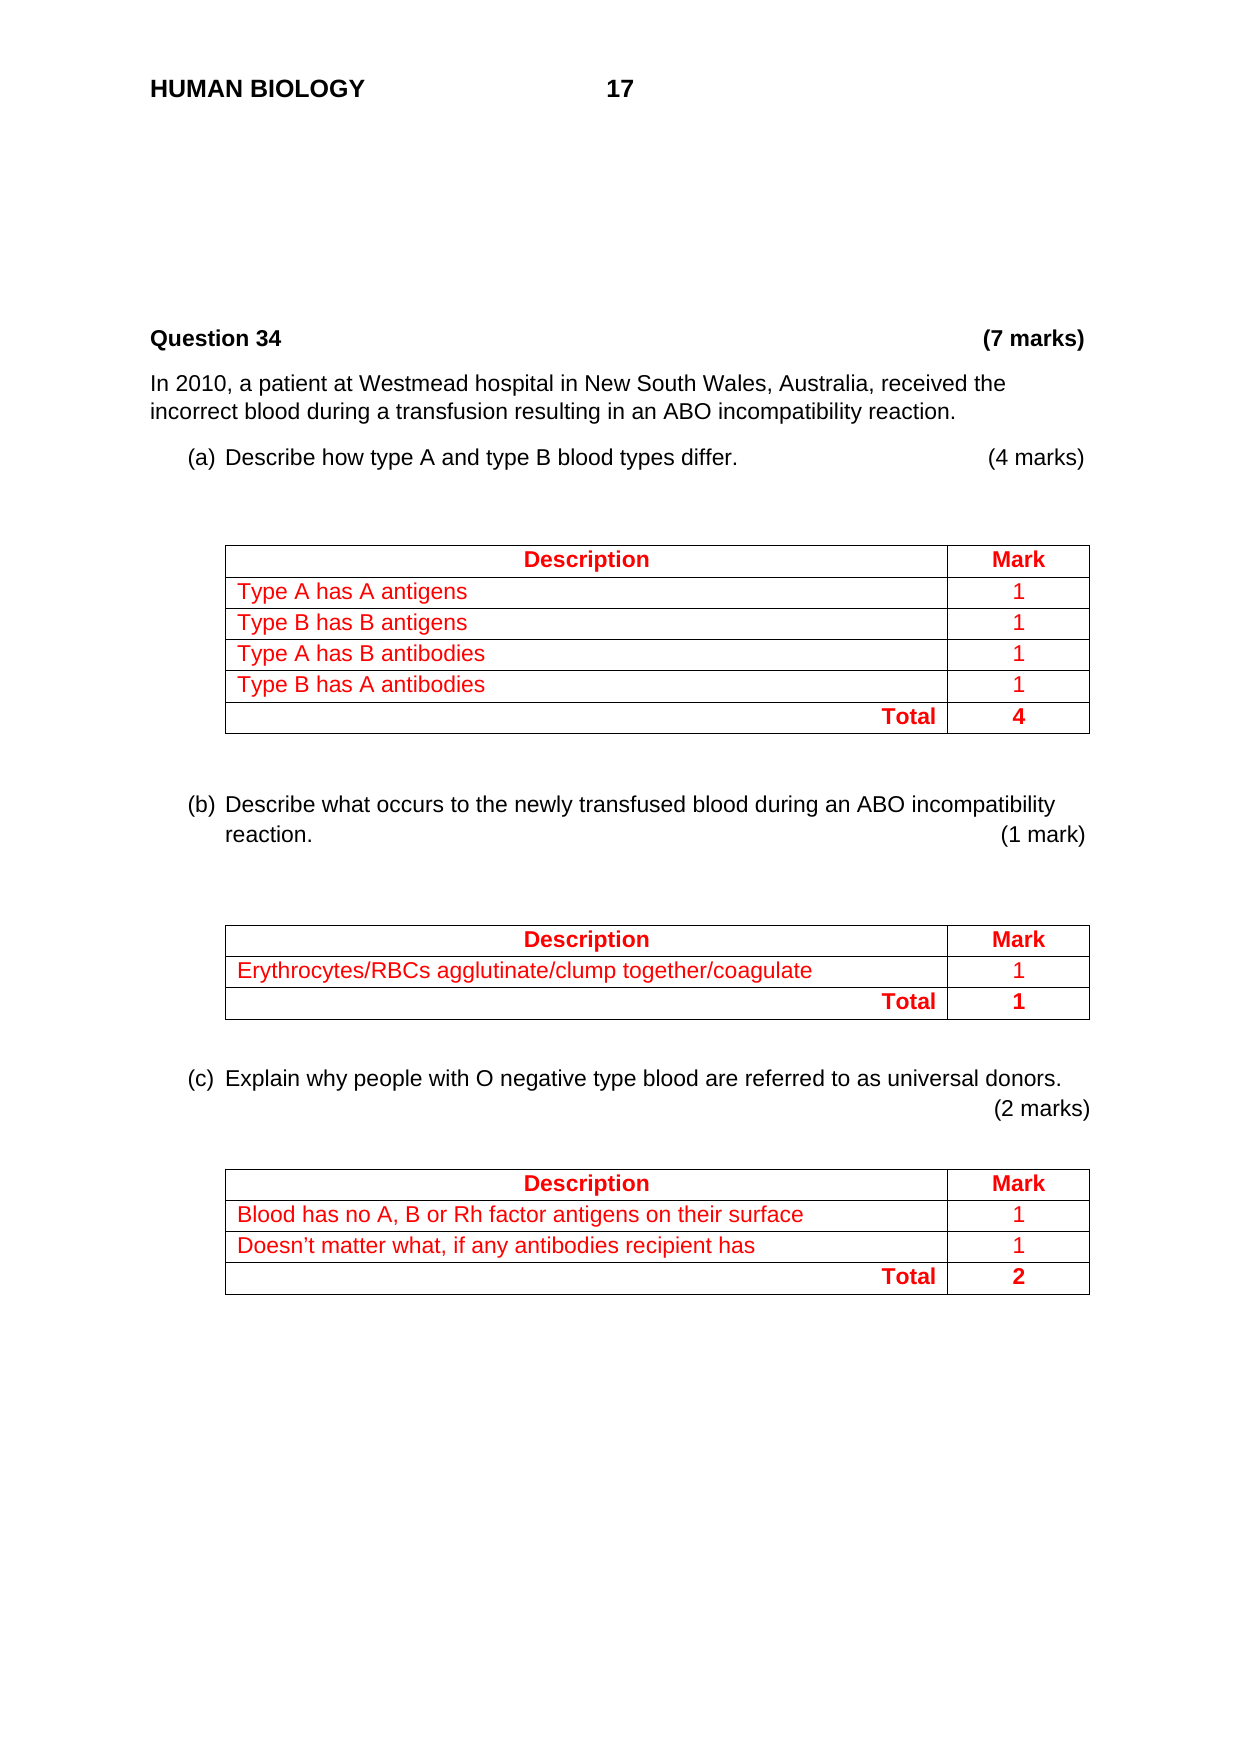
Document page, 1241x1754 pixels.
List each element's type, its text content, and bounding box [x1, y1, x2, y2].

table_header Mark [948, 926, 1089, 956]
table_cell Total [226, 703, 947, 733]
table_cell Type A has A antigens [226, 578, 947, 608]
table_header Mark [948, 1170, 1089, 1200]
table_cell Type B has A antibodies [226, 671, 947, 702]
table_cell 1 [948, 640, 1089, 670]
table_cell 1 [948, 988, 1089, 1018]
table_cell 1 [948, 1201, 1089, 1231]
text In 2010, a patient at Westmead hospital in New South Wales, Australia, received the incorrect blood during a transfusion resulting in an ABO incompatibility reaction. [150, 370, 1090, 425]
list Describe how type A and type B blood types differ. (4 marks) [187, 443, 1090, 470]
table_cell Total [226, 1263, 947, 1293]
table_cell 1 [948, 957, 1089, 987]
table_cell Type A has B antibodies [226, 640, 947, 670]
table_cell Doesn’t matter what, if any antibodies recipient has [226, 1232, 947, 1262]
table_header Description [226, 1170, 947, 1200]
table_cell 2 [948, 1263, 1089, 1293]
table_cell 1 [948, 1232, 1089, 1262]
table_cell 1 [948, 609, 1089, 639]
table_header Mark [948, 546, 1089, 577]
table_cell Erythrocytes/RBCs agglutinate/clump together/coagulate [226, 957, 947, 987]
text Question 34 (7 marks) [150, 325, 1090, 351]
table_header Description [226, 546, 947, 577]
table_cell Type B has B antigens [226, 609, 947, 639]
list Describe what occurs to the newly transfused blood during an ABO incompatibility reaction. (1 mark) [187, 791, 1090, 847]
list Explain why people with O negative type blood are referred to as universal donors. [187, 1065, 1090, 1091]
table_header Description [226, 926, 947, 956]
table_cell Total [226, 988, 947, 1018]
table_cell 1 [948, 578, 1089, 608]
table_cell Blood has no A, B or Rh factor antigens on their surface [226, 1201, 947, 1231]
list (2 marks) [225, 1095, 1090, 1121]
table_cell 1 [948, 671, 1089, 702]
table_cell 4 [948, 703, 1089, 733]
